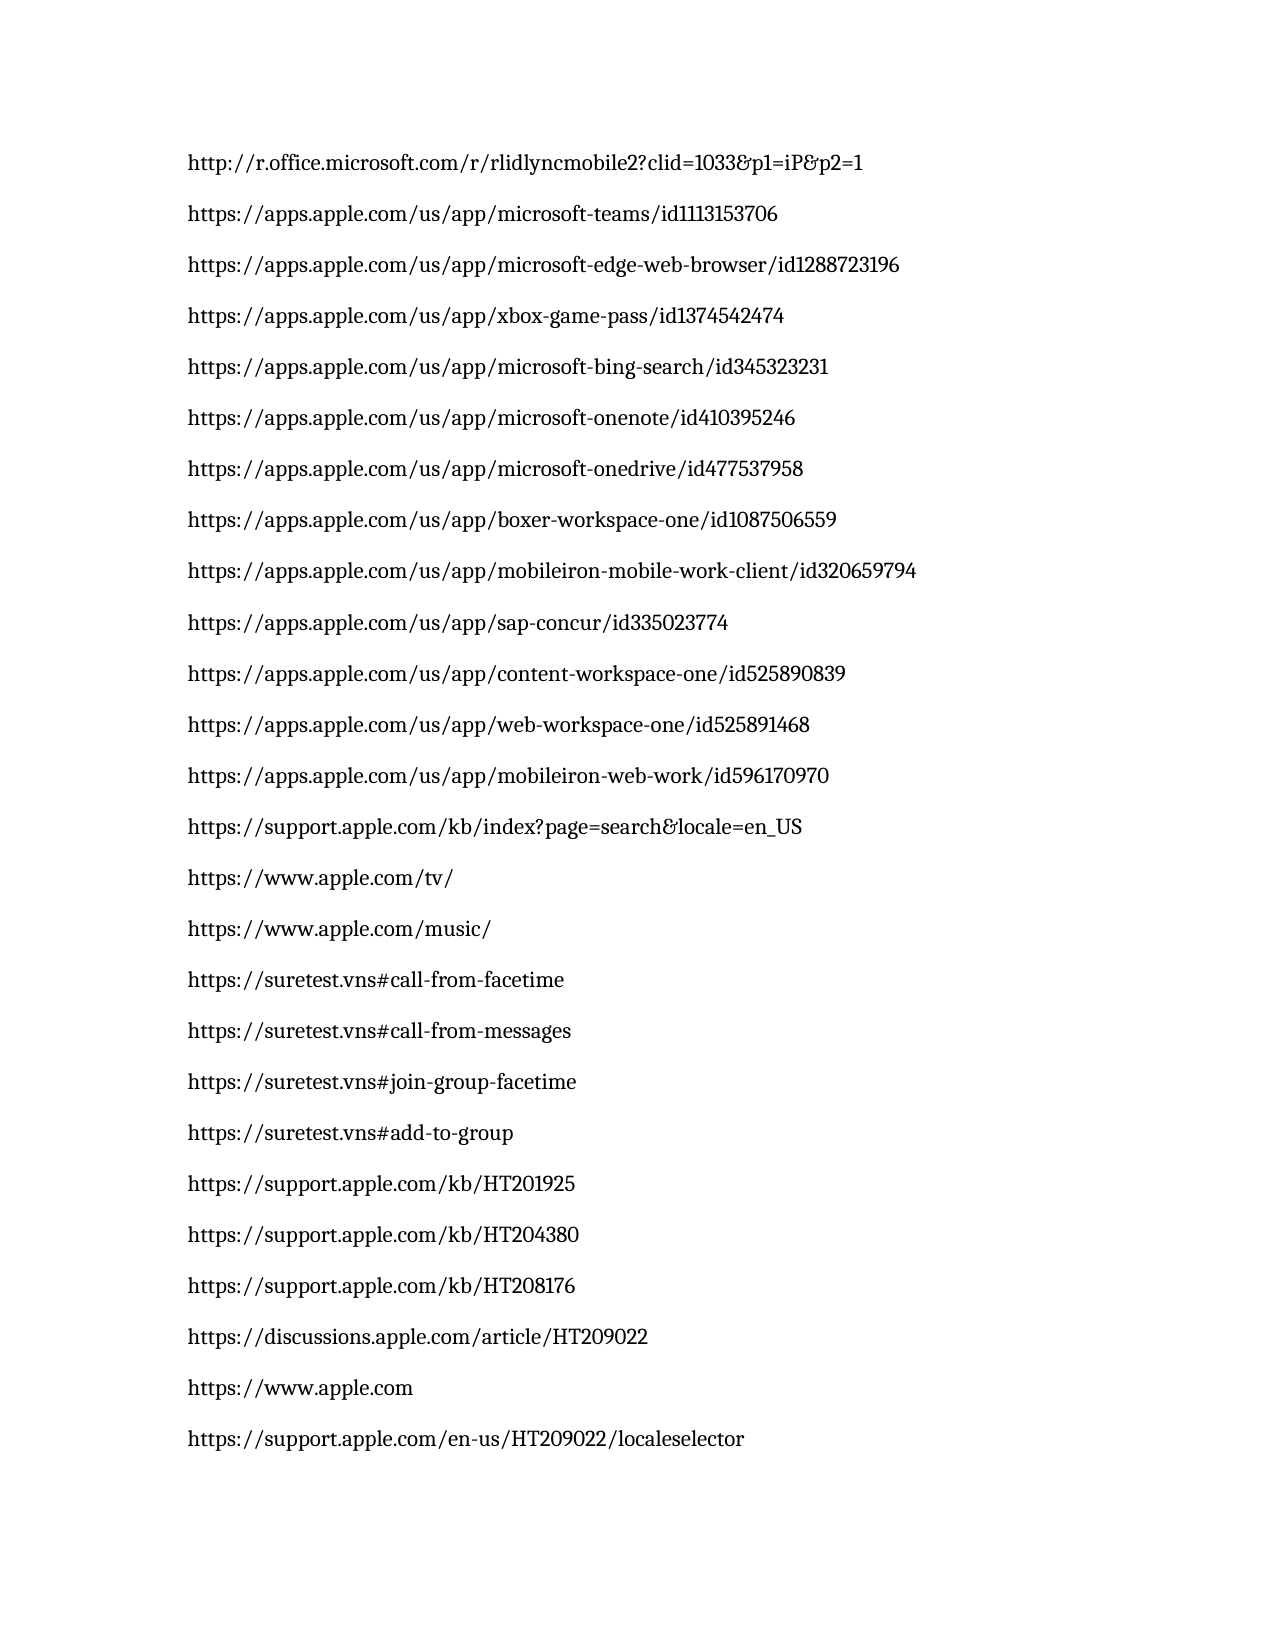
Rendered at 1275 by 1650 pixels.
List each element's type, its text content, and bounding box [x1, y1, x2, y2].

text https://apps.apple.com/us/app/microsoft-onenote/id410395246 [187, 405, 1087, 432]
text https://apps.apple.com/us/app/sap-concur/id335023774 [187, 609, 1087, 636]
text https://apps.apple.com/us/app/mobileiron-web-work/id596170970 [187, 762, 1087, 789]
text https://apps.apple.com/us/app/xbox-game-pass/id1374542474 [187, 303, 1087, 329]
text https://www.apple.com [187, 1375, 1087, 1401]
text https://apps.apple.com/us/app/web-workspace-one/id525891468 [187, 711, 1087, 738]
text http://r.office.microsoft.com/r/rlidlyncmobile2?clid=1033&p1=iP&p2=1 [187, 150, 1087, 176]
text https://apps.apple.com/us/app/mobileiron-mobile-work-client/id320659794 [187, 558, 1087, 585]
text https://support.apple.com/kb/index?page=search&locale=en_US [187, 813, 1087, 840]
text https://support.apple.com/kb/HT201925 [187, 1171, 1087, 1197]
text https://discussions.apple.com/article/HT209022 [187, 1324, 1087, 1350]
text https://support.apple.com/en-us/HT209022/localeselector [187, 1426, 1087, 1452]
text https://www.apple.com/music/ [187, 916, 1087, 942]
text https://apps.apple.com/us/app/content-workspace-one/id525890839 [187, 660, 1087, 687]
text https://suretest.vns#join-group-facetime [187, 1069, 1087, 1095]
text https://apps.apple.com/us/app/microsoft-onedrive/id477537958 [187, 456, 1087, 483]
text https://apps.apple.com/us/app/microsoft-edge-web-browser/id1288723196 [187, 252, 1087, 278]
text https://support.apple.com/kb/HT208176 [187, 1273, 1087, 1299]
text https://suretest.vns#add-to-group [187, 1120, 1087, 1146]
text https://www.apple.com/tv/ [187, 864, 1087, 891]
text https://suretest.vns#call-from-messages [187, 1018, 1087, 1044]
text https://apps.apple.com/us/app/microsoft-bing-search/id345323231 [187, 354, 1087, 381]
text https://apps.apple.com/us/app/boxer-workspace-one/id1087506559 [187, 507, 1087, 534]
text https://apps.apple.com/us/app/microsoft-teams/id1113153706 [187, 201, 1087, 227]
text https://suretest.vns#call-from-facetime [187, 967, 1087, 993]
text https://support.apple.com/kb/HT204380 [187, 1222, 1087, 1248]
